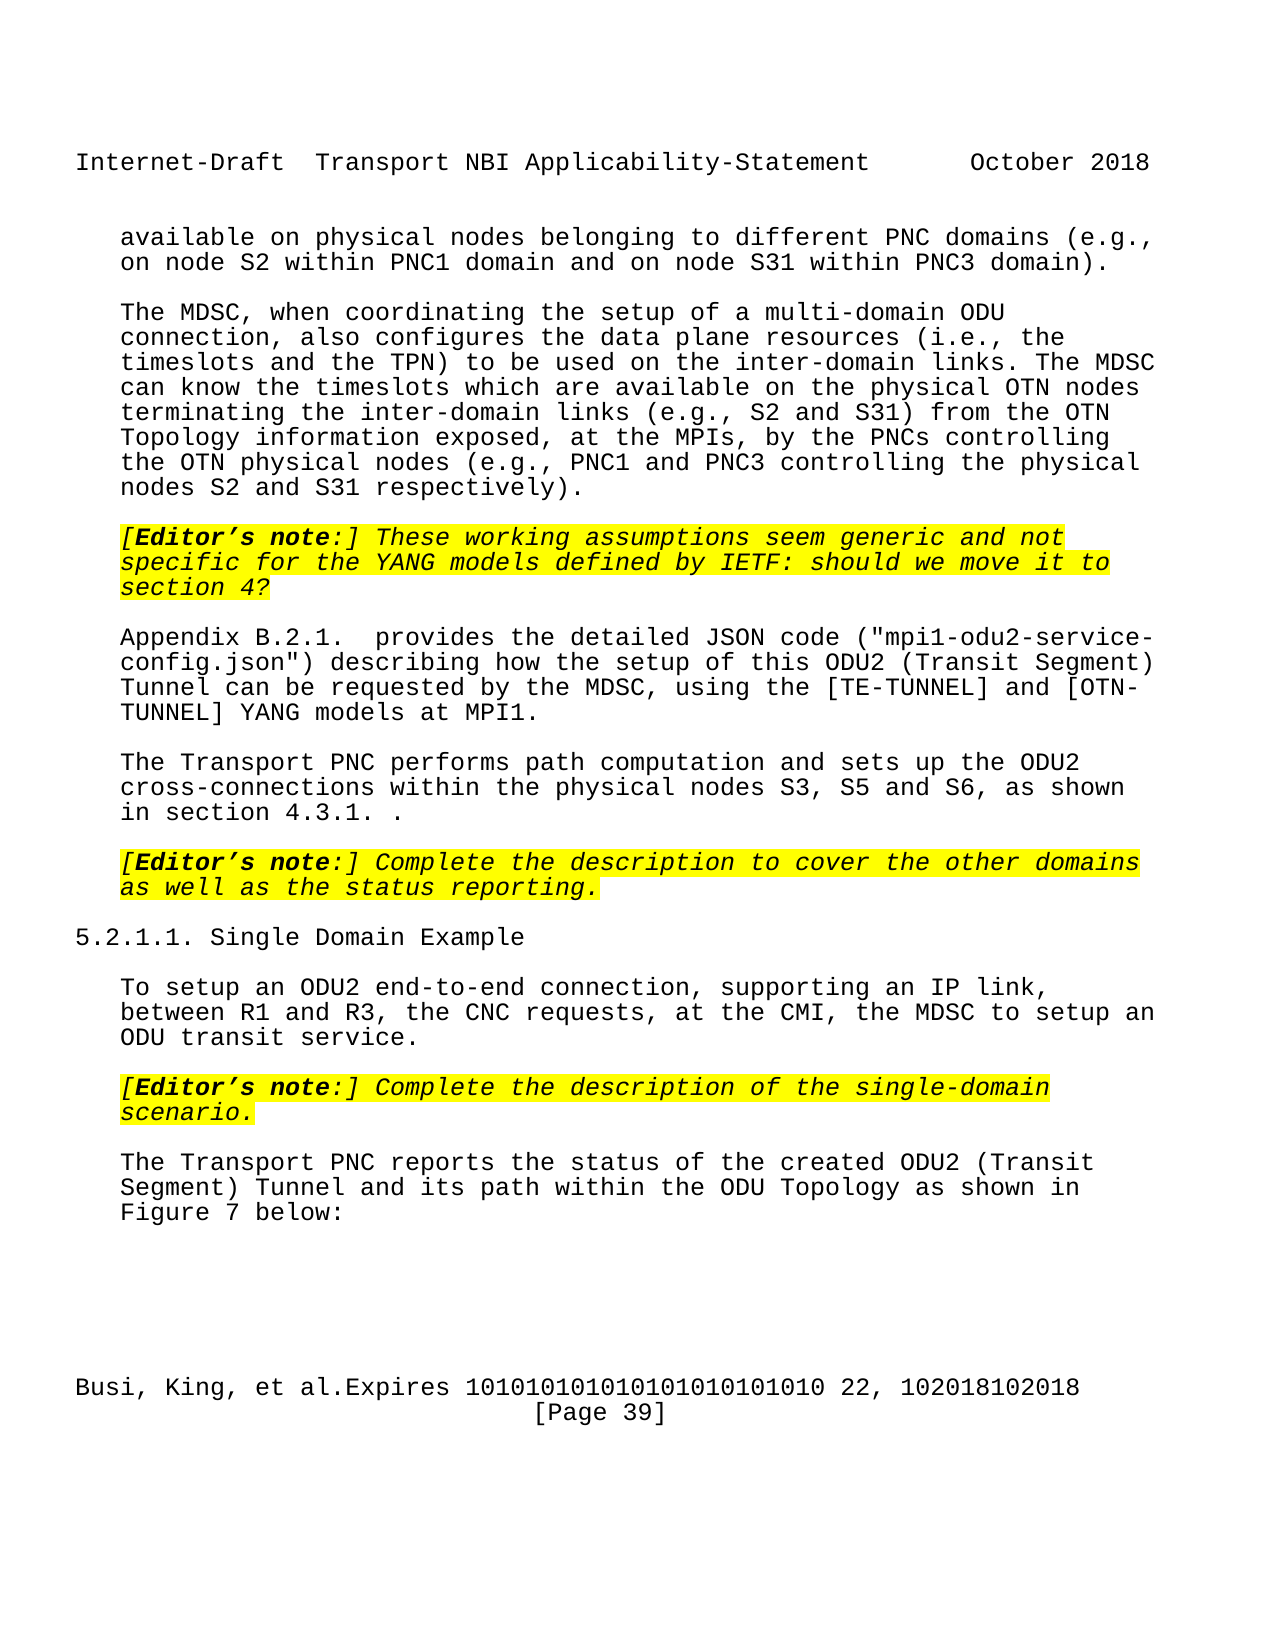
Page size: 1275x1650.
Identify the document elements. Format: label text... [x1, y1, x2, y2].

text [Editor’s note:] These working assumptions seem generic and not specific for the YANG models defined by IETF: should we move it to section 4? [270, 525, 1155, 600]
text [Editor’s note:] Complete the description to cover the other domains as well as the status reporting. [600, 850, 1155, 900]
text The MDSC, when coordinating the setup of a multi-domain ODU connection, also configures the data plane resources (i.e., the timeslots and the TPN) to be used on the inter-domain links. The MDSC can know the timeslots which are available on the physical OTN nodes terminating the inter-domain links (e.g., S2 and S31) from the OTN Topology information exposed, at the MPIs, by the PNCs controlling the OTN physical nodes (e.g., PNC1 and PNC3 controlling the physical nodes S2 and S31 respectively). [120, 300, 1155, 500]
text Appendix B.2.1 provides the detailed JSON code ("mpi1-odu2-service-config.json") describing how the setup of this ODU2 (Transit Segment) Tunnel can be requested by the MDSC, using the [TE-TUNNEL] and [OTN-TUNNEL] YANG models at MPI1. [120, 625, 1155, 725]
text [120, 225, 1155, 275]
text The Transport PNC reports the status of the created ODU2 (Transit Segment) Tunnel and its path within the ODU Topology as shown in Figure 7 below: [120, 1150, 1155, 1225]
text [Editor’s note:] Complete the description of the single-domain scenario. [255, 1075, 1155, 1125]
subtitle Single Domain Example [75, 925, 1155, 950]
text To setup an ODU2 end-to-end connection, supporting an IP link, between R1 and R3, the CNC requests, at the CMI, the MDSC to setup an ODU transit service. [120, 975, 1155, 1050]
text The Transport PNC performs path computation and sets up the ODU2 cross-connections within the physical nodes S3, S5 and S6, as shown in section 4.3.1. [120, 750, 1155, 825]
